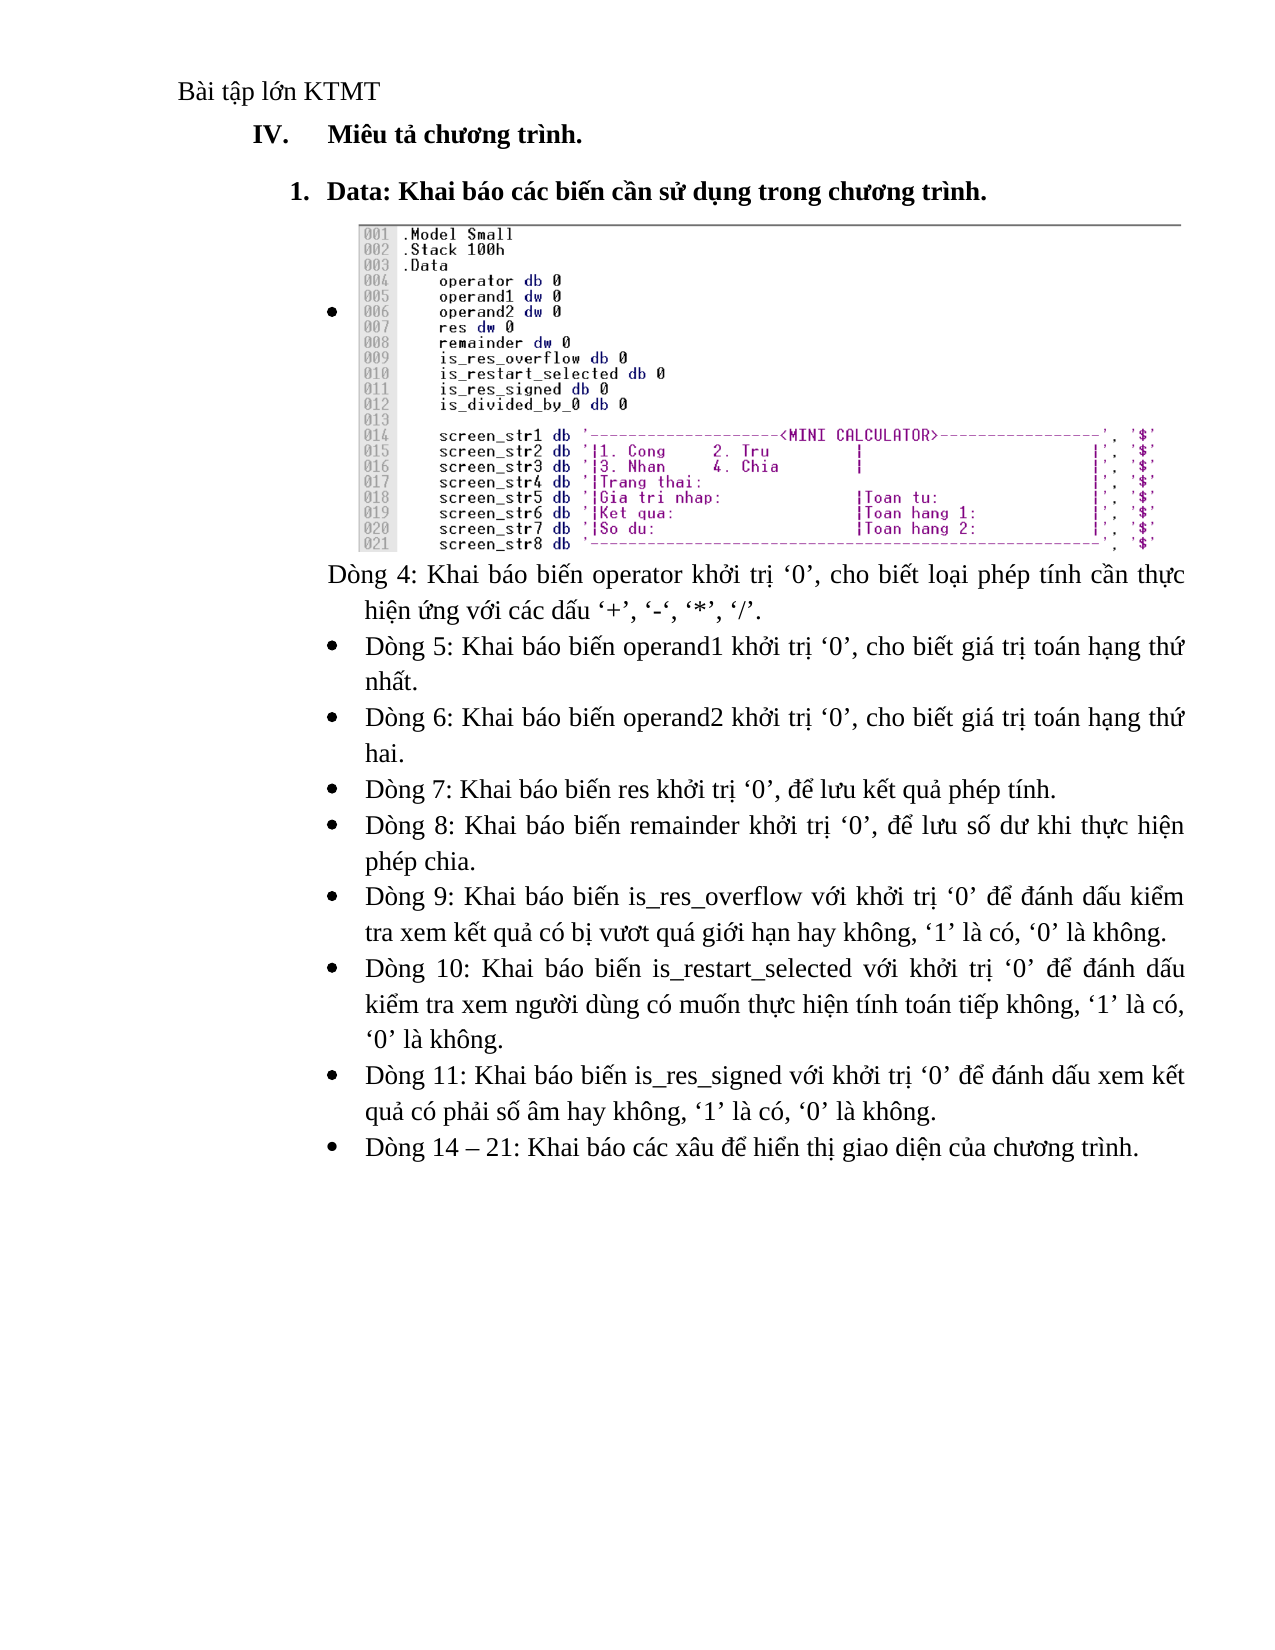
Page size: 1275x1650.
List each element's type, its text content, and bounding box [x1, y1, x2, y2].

text Dòng 4: Khai báo biến operator khởi trị ‘0’, cho biết loại phép tính cần thực hiện ứng với các dấu ‘+’, ‘-‘, ‘*’, ‘/’. [327, 296, 1186, 625]
list Dòng 6: Khai báo biến operand2 khởi trị ‘0’, cho biết giá trị toán hạng thứ hai. [327, 701, 1186, 768]
list Dòng 14 – 21: Khai báo các xâu để hiển thị giao diện của chương trình. [327, 1131, 1186, 1162]
list Dòng 11: Khai báo biến is_res_signed với khởi trị ‘0’ để đánh dấu xem kết quả có phải số âm hay không, ‘1’ là có, ‘0’ là không. [327, 1059, 1186, 1126]
list Dòng 5: Khai báo biến operand1 khởi trị ‘0’, cho biết giá trị toán hạng thứ nhất. [327, 630, 1186, 697]
list Dòng 7: Khai báo biến res khởi trị ‘0’, để lưu kết quả phép tính. [327, 773, 1186, 804]
list Dòng 8: Khai báo biến remainder khởi trị ‘0’, để lưu số dư khi thực hiện phép chia. [327, 809, 1186, 876]
list Dòng 10: Khai báo biến is_restart_selected với khởi trị ‘0’ để đánh dấu kiểm tra xem người dùng có muốn thực hiện tính toán tiếp không, ‘1’ là có, ‘0’ là không. [327, 952, 1186, 1054]
picture [358, 224, 1182, 552]
list Dòng 9: Khai báo biến is_res_overflow với khởi trị ‘0’ để đánh dấu kiểm tra xem kết quả có bị vươt quá giới hạn hay không, ‘1’ là có, ‘0’ là không. [327, 880, 1186, 947]
text Data: Khai báo các biến cần sử dụng trong chương trình. [289, 175, 1186, 206]
list Miêu tả chương trình. [252, 118, 1186, 149]
